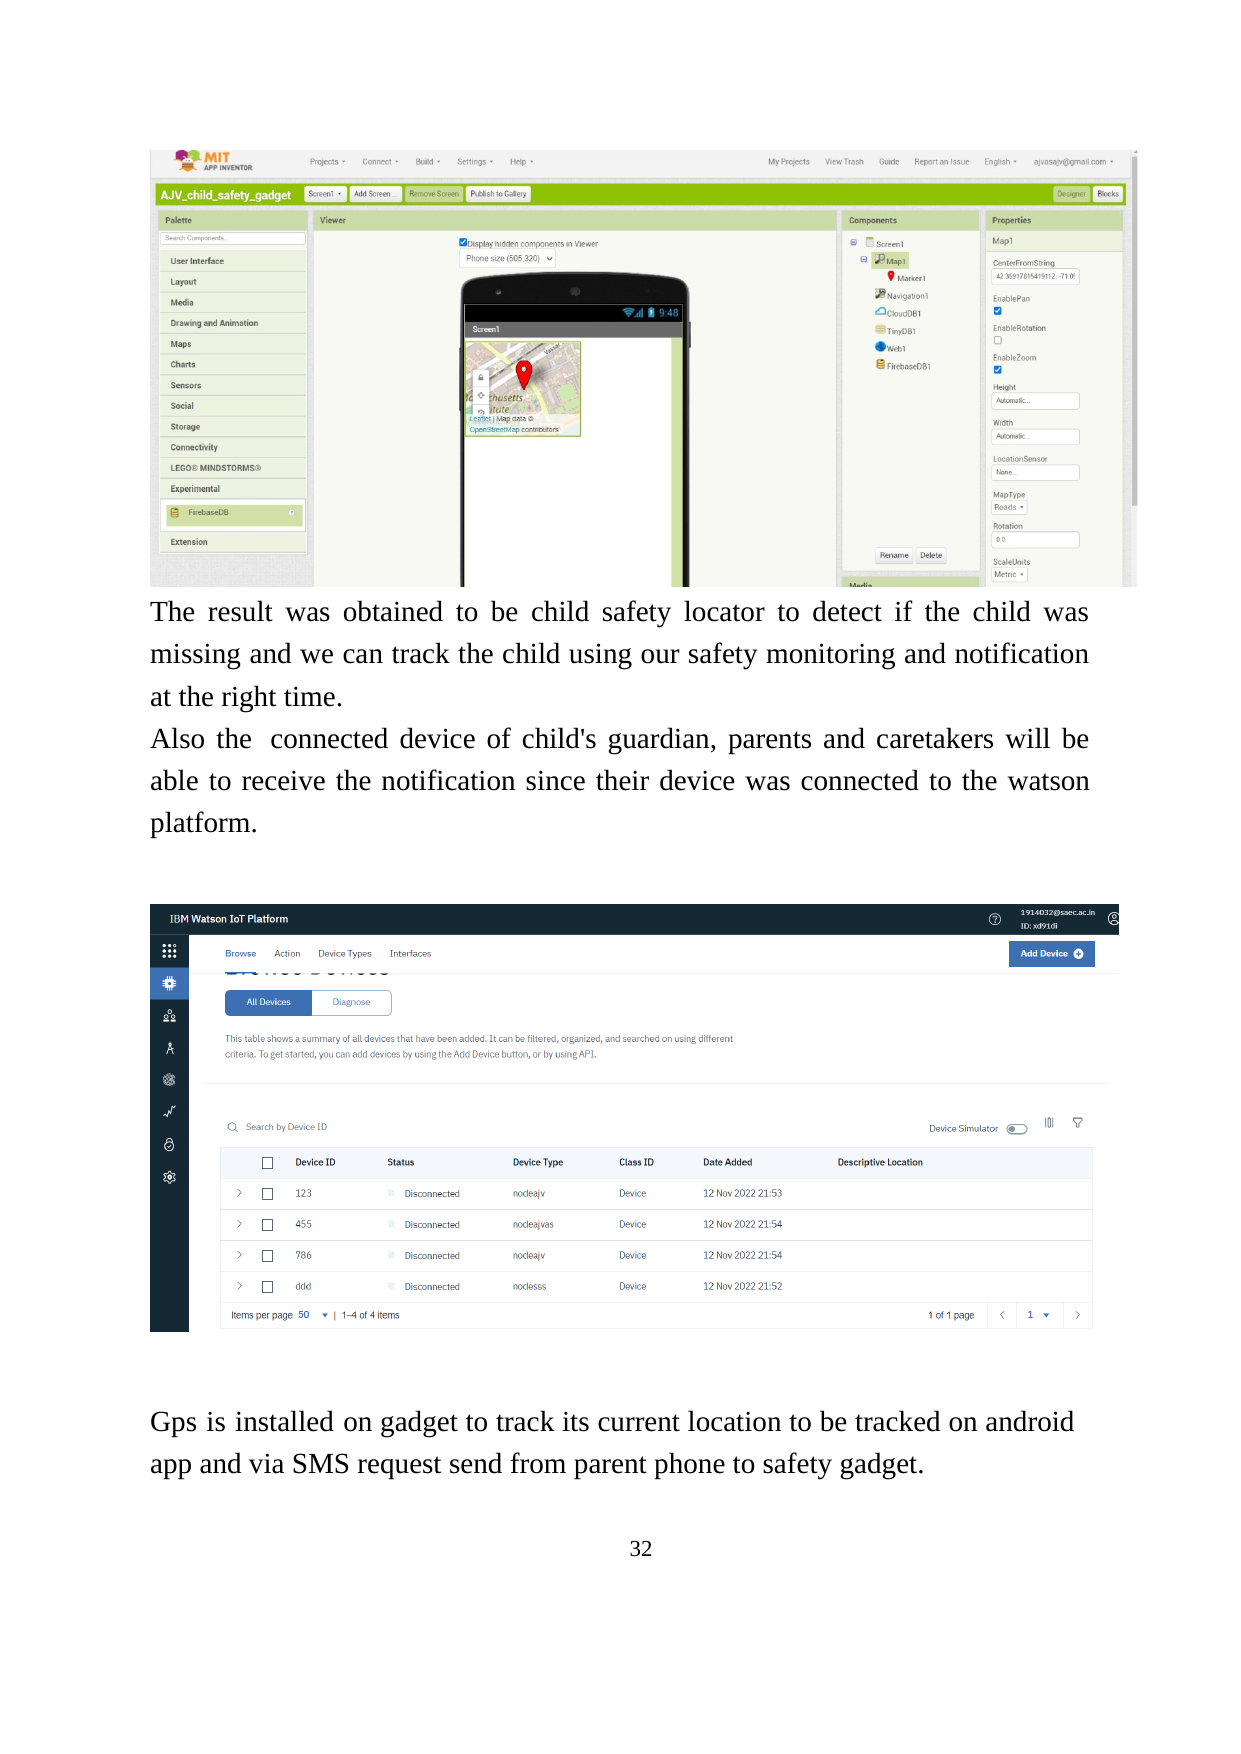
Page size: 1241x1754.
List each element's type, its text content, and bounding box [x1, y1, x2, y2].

text The result was obtained to be child safety locator to detect if the child was missing and we can track the child using our safety monitoring and notification at the right time. [150, 594, 1091, 712]
text Gps is installed on gadget to track its current location to be tracked on android app and via SMS request send from parent phone to safety gadget. [150, 1404, 1091, 1480]
text Also the connected device of child's guardian, parents and caretakers will be able to receive the notification since their device was connected to the watson platform. [150, 721, 1090, 839]
picture [150, 904, 1119, 1332]
picture [150, 150, 1138, 587]
